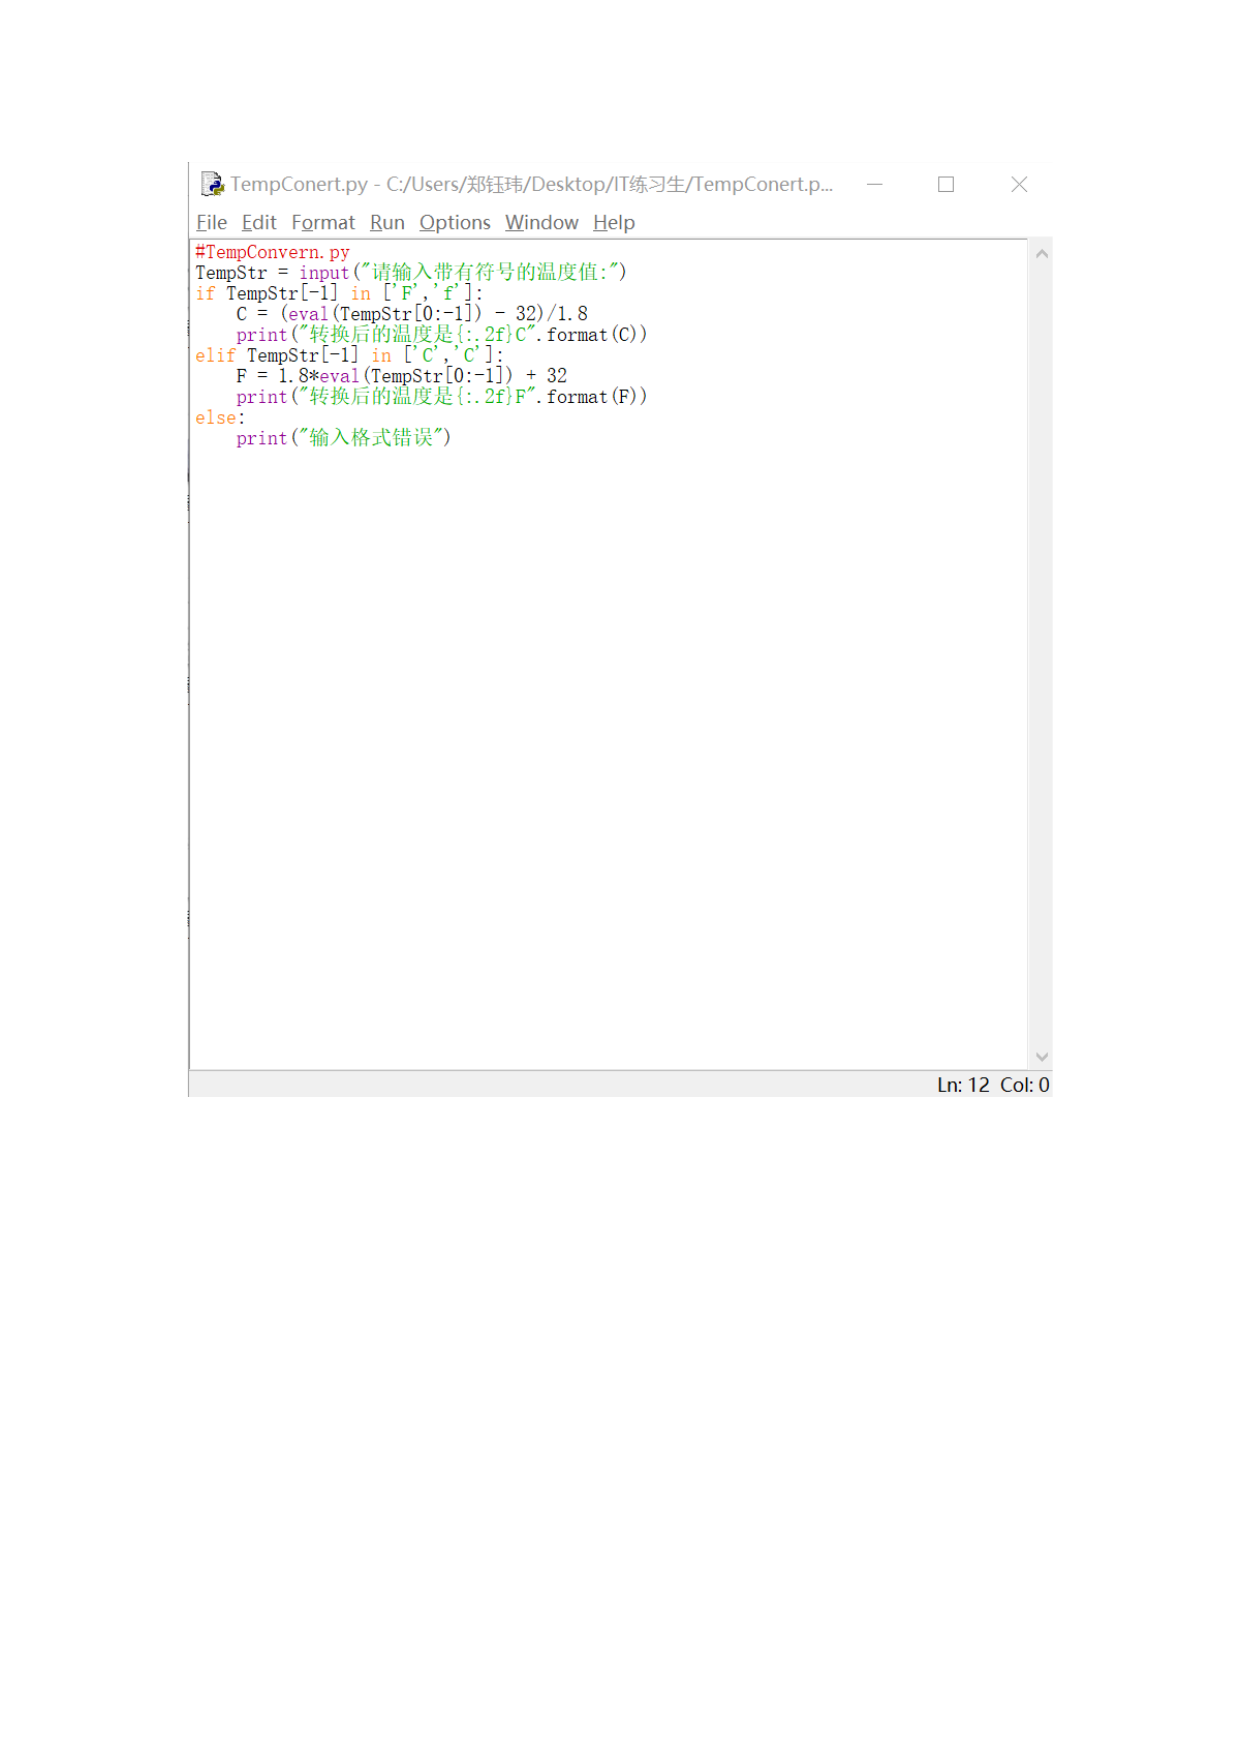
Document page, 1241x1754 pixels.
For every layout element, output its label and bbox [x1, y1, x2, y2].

picture [187, 162, 1053, 1097]
